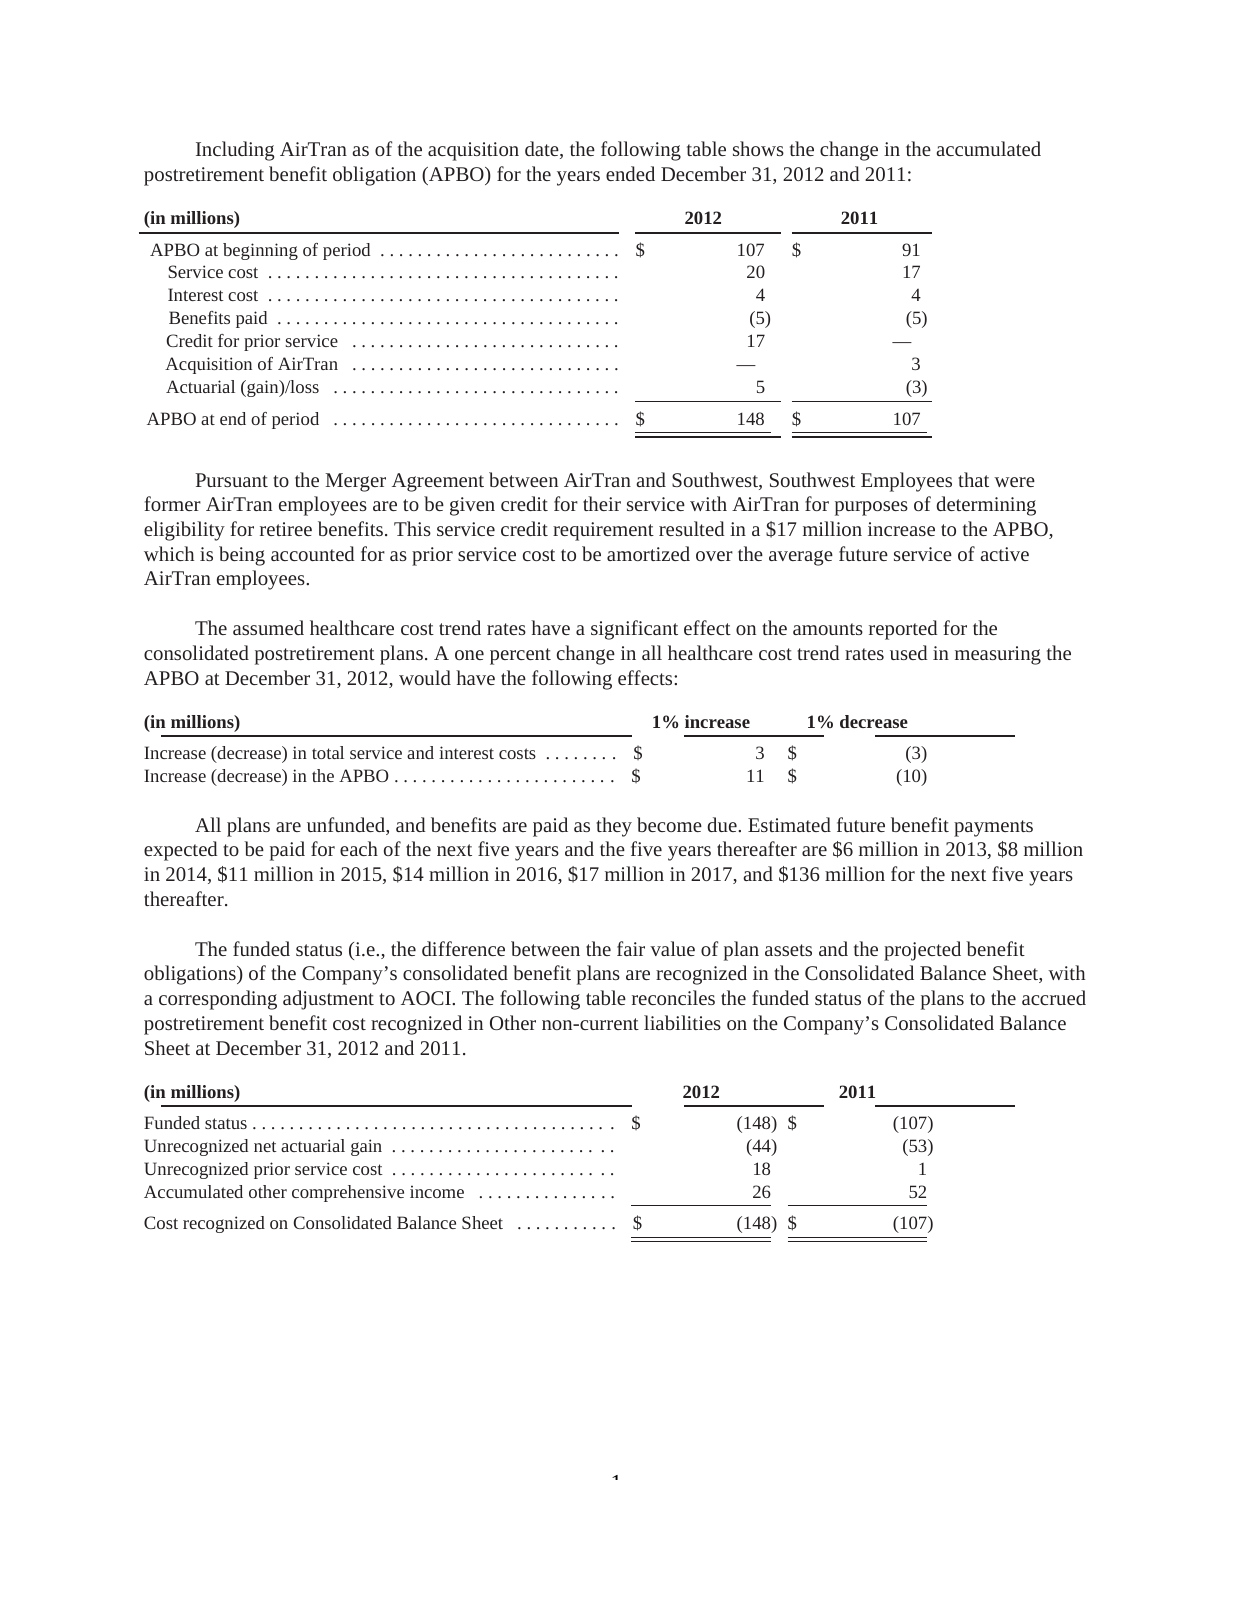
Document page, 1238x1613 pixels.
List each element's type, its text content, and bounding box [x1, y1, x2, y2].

text Funded status . . . . . . . . . . . . . . . . . . . . . . . . . . . . . . . . . . . . . . . $ (148) $ (107) [144, 1112, 1100, 1133]
text (in millions) 1% increase 1% decrease [144, 711, 1100, 732]
text Unrecognized prior service cost . . . . . . . . . . . . . . . . . . . . . . . . 18 1 [144, 1158, 1100, 1179]
text Increase (decrease) in total service and interest costs . . . . . . . . $ 3 $ (3) Increase (decrease) in the APBO . . . . . . . . . . . . . . . . . . . . . . . . $ 11 $ (10) [144, 742, 927, 786]
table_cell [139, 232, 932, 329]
text All plans are unfunded, and benefits are paid as they become due. Estimated future benefit payments expected to be paid for each of the next five years and the five years thereafter are $6 million in 2013, $8 million in 2014, $11 million in 2015, $14 million in 2016, $17 million in 2017, and $136 million for the next five years thereafter. [144, 813, 1086, 911]
text Accumulated other comprehensive income . . . . . . . . . . . . . . . 26 52 [144, 1181, 1100, 1202]
text Cost recognized on Consolidated Balance Sheet . . . . . . . . . . . $ (148) $ (107) [144, 1212, 1100, 1233]
text Pursuant to the Merger Agreement between AirTran and Southwest, Southwest Employees that were former AirTran employees are to be given credit for their service with AirTran for purposes of determining eligibility for retiree benefits. This service credit requirement resulted in a $17 million increase to the APBO, which is being accounted for as prior service cost to be amortized over the average future service of active AirTran employees. [144, 467, 1088, 590]
text The assumed healthcare cost trend rates have a significant effect on the amounts reported for the consolidated postretirement plans. A one percent change in all healthcare cost trend rates used in measuring the APBO at December 31, 2012, would have the following effects: [144, 616, 1088, 689]
text Unrecognized net actuarial gain . . . . . . . . . . . . . . . . . . . . . . . . (44) (53) [144, 1135, 1100, 1156]
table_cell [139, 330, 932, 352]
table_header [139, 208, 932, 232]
text The funded status (i.e., the difference between the fair value of plan assets and the projected benefit obligations) of the Company’s consolidated benefit plans are recognized in the Consolidated Balance Sheet, with a corresponding adjustment to AOCI. The following table reconciles the funded status of the plans to the accrued postretirement benefit cost recognized in Other non-current liabilities on the Company’s Consolidated Balance Sheet at December 31, 2012 and 2011. [144, 937, 1089, 1059]
text (in millions) 2012 2011 [144, 1081, 1100, 1102]
text Including AirTran as of the acquisition date, the following table shows the change in the accumulated postretirement benefit obligation (APBO) for the years ended December 31, 2012 and 2011: [144, 137, 1044, 186]
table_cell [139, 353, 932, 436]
